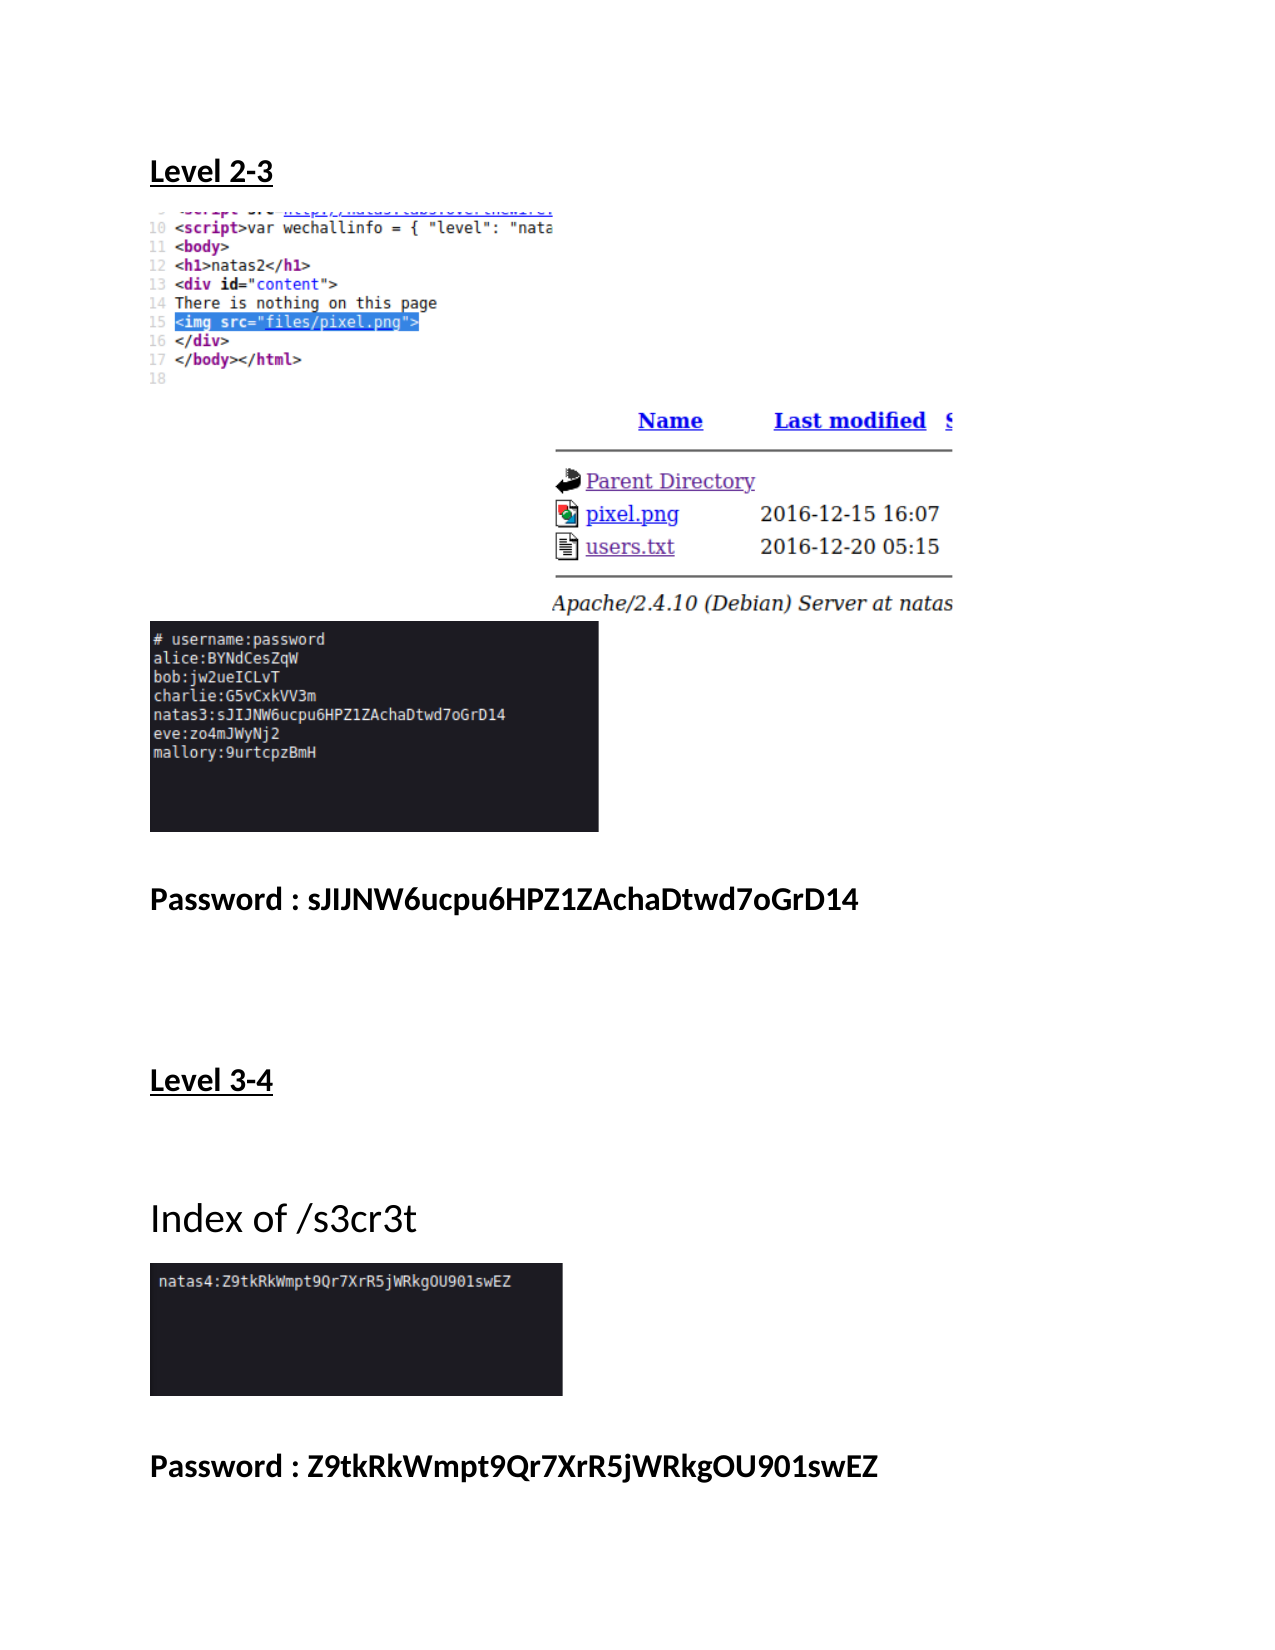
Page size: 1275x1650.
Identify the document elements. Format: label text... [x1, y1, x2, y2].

picture [150, 1263, 563, 1396]
text Level 2-3 [150, 150, 1125, 191]
text Password : Z9tkRkWmpt9Qr7XrR5jWRkgOU901swEZ [150, 1445, 1125, 1486]
picture [150, 212, 953, 832]
text Password : sJIJNW6ucpu6HPZ1ZAchaDtwd7oGrD14 [150, 877, 1125, 918]
text Index of /s3cr3t [150, 1192, 1125, 1242]
text Level 3-4 [150, 1059, 1125, 1100]
